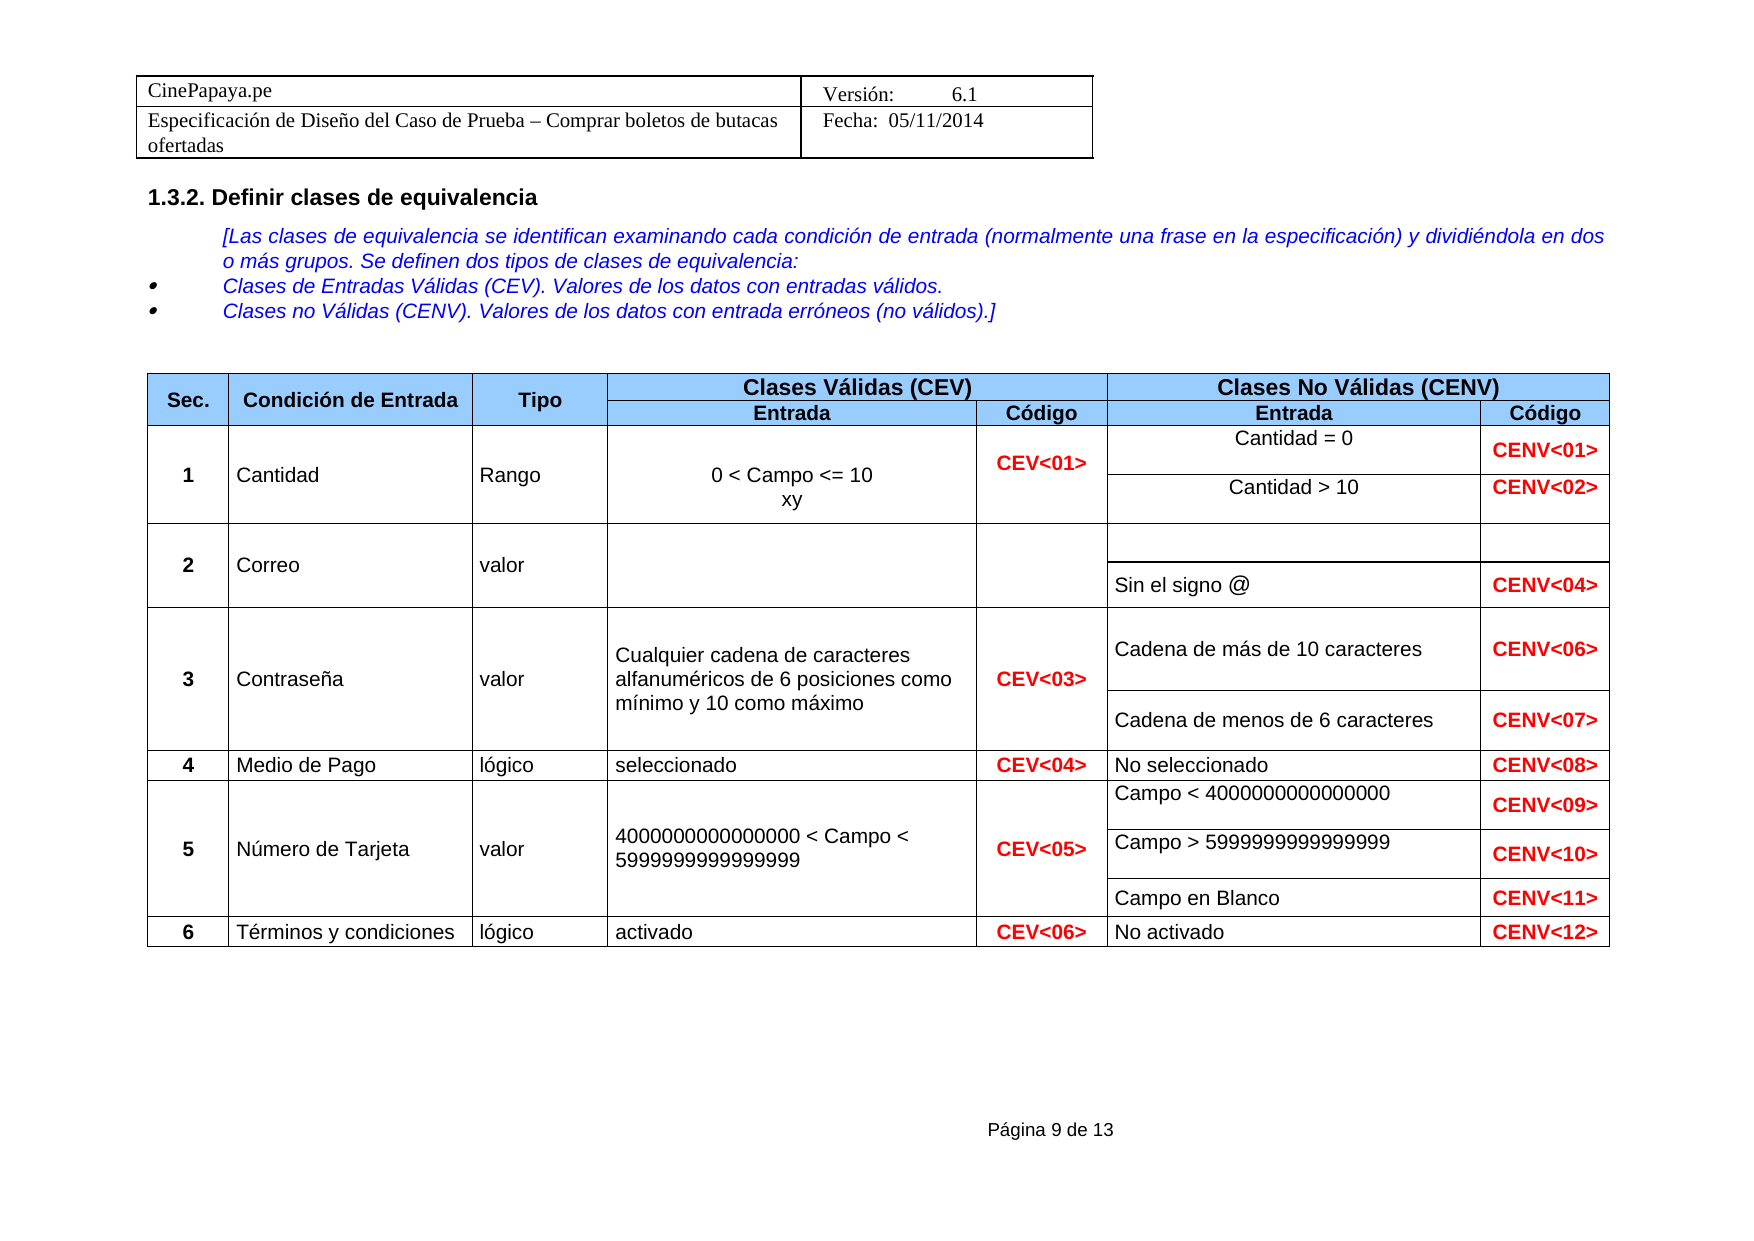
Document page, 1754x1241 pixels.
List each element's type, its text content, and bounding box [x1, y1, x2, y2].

table_cell valor [473, 608, 607, 750]
table_cell CEV<04> [977, 751, 1107, 779]
table_cell [977, 524, 1107, 607]
table_cell CEV<05> [977, 781, 1107, 916]
table_cell 4 [148, 751, 228, 779]
table_cell CENV<06> [1481, 608, 1609, 689]
table_cell Rango [473, 426, 607, 523]
text 1.3.2. Definir clases de equivalencia [148, 184, 1606, 210]
table_cell valor [473, 524, 607, 607]
table_cell 6 [148, 917, 228, 946]
table_cell [1481, 524, 1609, 561]
table_cell Número de Tarjeta [229, 781, 472, 916]
table_cell CENV<11> [1481, 879, 1609, 916]
table_cell Campo < 4000000000000000 [1108, 781, 1480, 828]
table_cell CENV<01> [1481, 426, 1609, 474]
table_cell Código [1481, 401, 1609, 425]
text [Las clases de equivalencia se identifican examinando cada condición de entrada (normalmente una frase en la especificación) y dividiéndola en dos o más grupos. Se definen dos tipos de clases de equivalencia: [223, 223, 1606, 273]
table_cell Términos y condiciones [229, 917, 472, 946]
table_cell Sin el signo @ [1108, 563, 1480, 607]
table_cell No activado [1108, 917, 1480, 946]
table_cell Medio de Pago [229, 751, 472, 779]
list Clases de Entradas Válidas (CEV). Valores de los datos con entradas válidos. [148, 273, 1606, 298]
table_cell Contraseña [229, 608, 472, 750]
table_cell CENV<07> [1481, 691, 1609, 750]
table_cell 0 < Campo <= 10 xy [608, 426, 976, 523]
table_cell 5 [148, 781, 228, 916]
list Clases no Válidas (CENV). Valores de los datos con entrada erróneos (no válidos).] [148, 298, 1606, 323]
table_cell CENV<04> [1481, 563, 1609, 607]
table_header Clases Válidas (CEV) [608, 374, 1107, 400]
table_cell Cantidad > 10 [1108, 475, 1480, 523]
table_cell CENV<10> [1481, 830, 1609, 877]
table_header Tipo [473, 374, 607, 425]
table_header Clases No Válidas (CENV) [1108, 374, 1609, 400]
table_cell Cadena de más de 10 caracteres [1108, 608, 1480, 689]
table_cell CENV<08> [1481, 751, 1609, 779]
table_cell Campo en Blanco [1108, 879, 1480, 916]
table_header Condición de Entrada [229, 374, 472, 425]
table_cell activado [608, 917, 976, 946]
table_cell Entrada [608, 401, 976, 425]
table_cell Cadena de menos de 6 caracteres [1108, 691, 1480, 750]
table_cell CENV<09> [1481, 781, 1609, 828]
table_cell 4000000000000000 < Campo < 5999999999999999 [608, 781, 976, 916]
table_cell [1108, 524, 1480, 561]
table_cell 2 [148, 524, 228, 607]
table_cell Cantidad = 0 [1108, 426, 1480, 474]
table_cell seleccionado [608, 751, 976, 779]
table_cell lógico [473, 751, 607, 779]
table_cell Cantidad [229, 426, 472, 523]
table_cell lógico [473, 917, 607, 946]
table_cell Código [977, 401, 1107, 425]
table_cell valor [473, 781, 607, 916]
table_cell 3 [148, 608, 228, 750]
table_cell CENV<02> [1481, 475, 1609, 523]
table_cell CEV<01> [977, 426, 1107, 523]
table_cell [608, 524, 976, 607]
table_cell 1 [148, 426, 228, 523]
table_cell Correo [229, 524, 472, 607]
table_cell CEV<03> [977, 608, 1107, 750]
table_cell Campo > 5999999999999999 [1108, 830, 1480, 877]
table_cell Cualquier cadena de caracteres alfanuméricos de 6 posiciones como mínimo y 10 como máximo [608, 608, 976, 750]
table_cell No seleccionado [1108, 751, 1480, 779]
table_cell CENV<12> [1481, 917, 1609, 946]
table_cell Entrada [1108, 401, 1480, 425]
table_cell CEV<06> [977, 917, 1107, 946]
table_header Sec. [148, 374, 228, 425]
